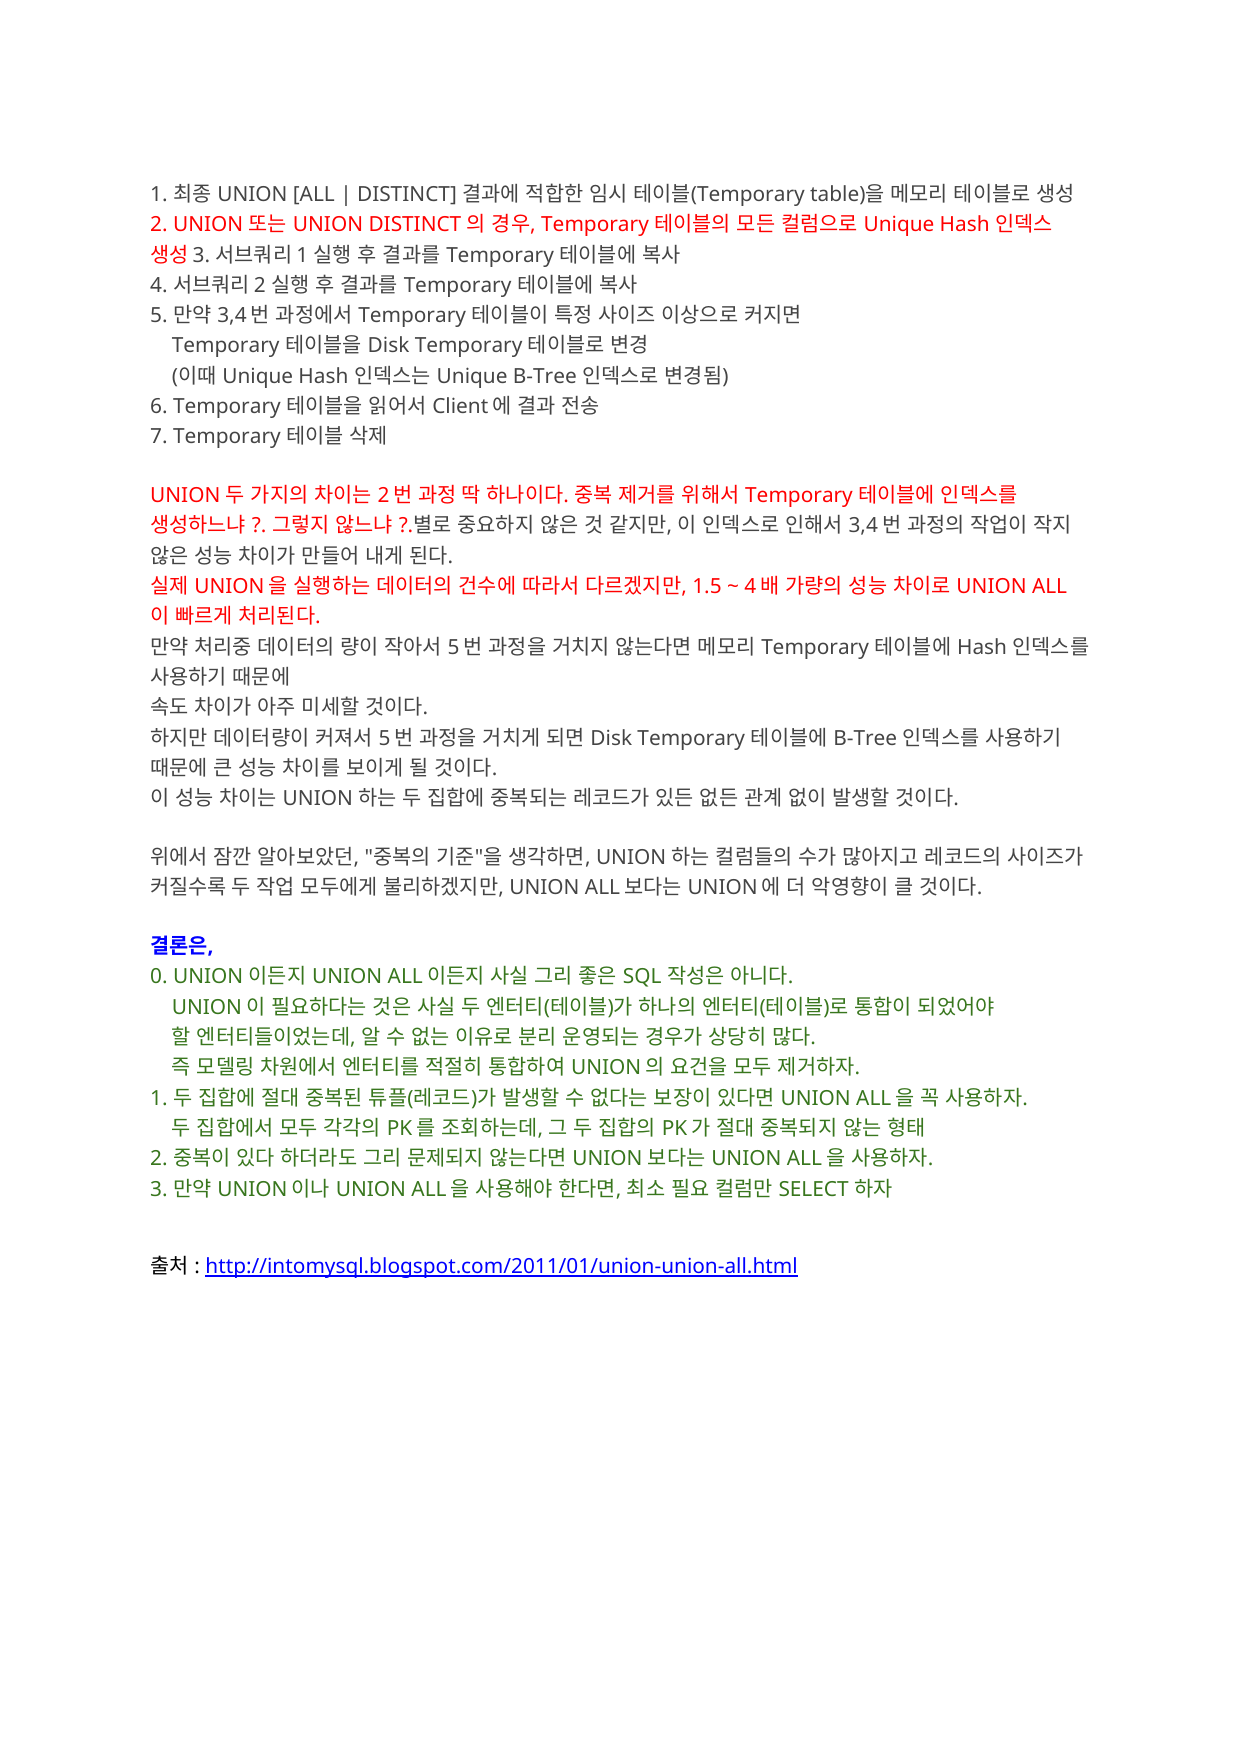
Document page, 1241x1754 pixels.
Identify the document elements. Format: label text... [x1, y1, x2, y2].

text 출처 : http://intomysql.blogspot.com/2011/01/union-union-all.html [150, 1249, 1090, 1280]
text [150, 177, 1090, 1202]
